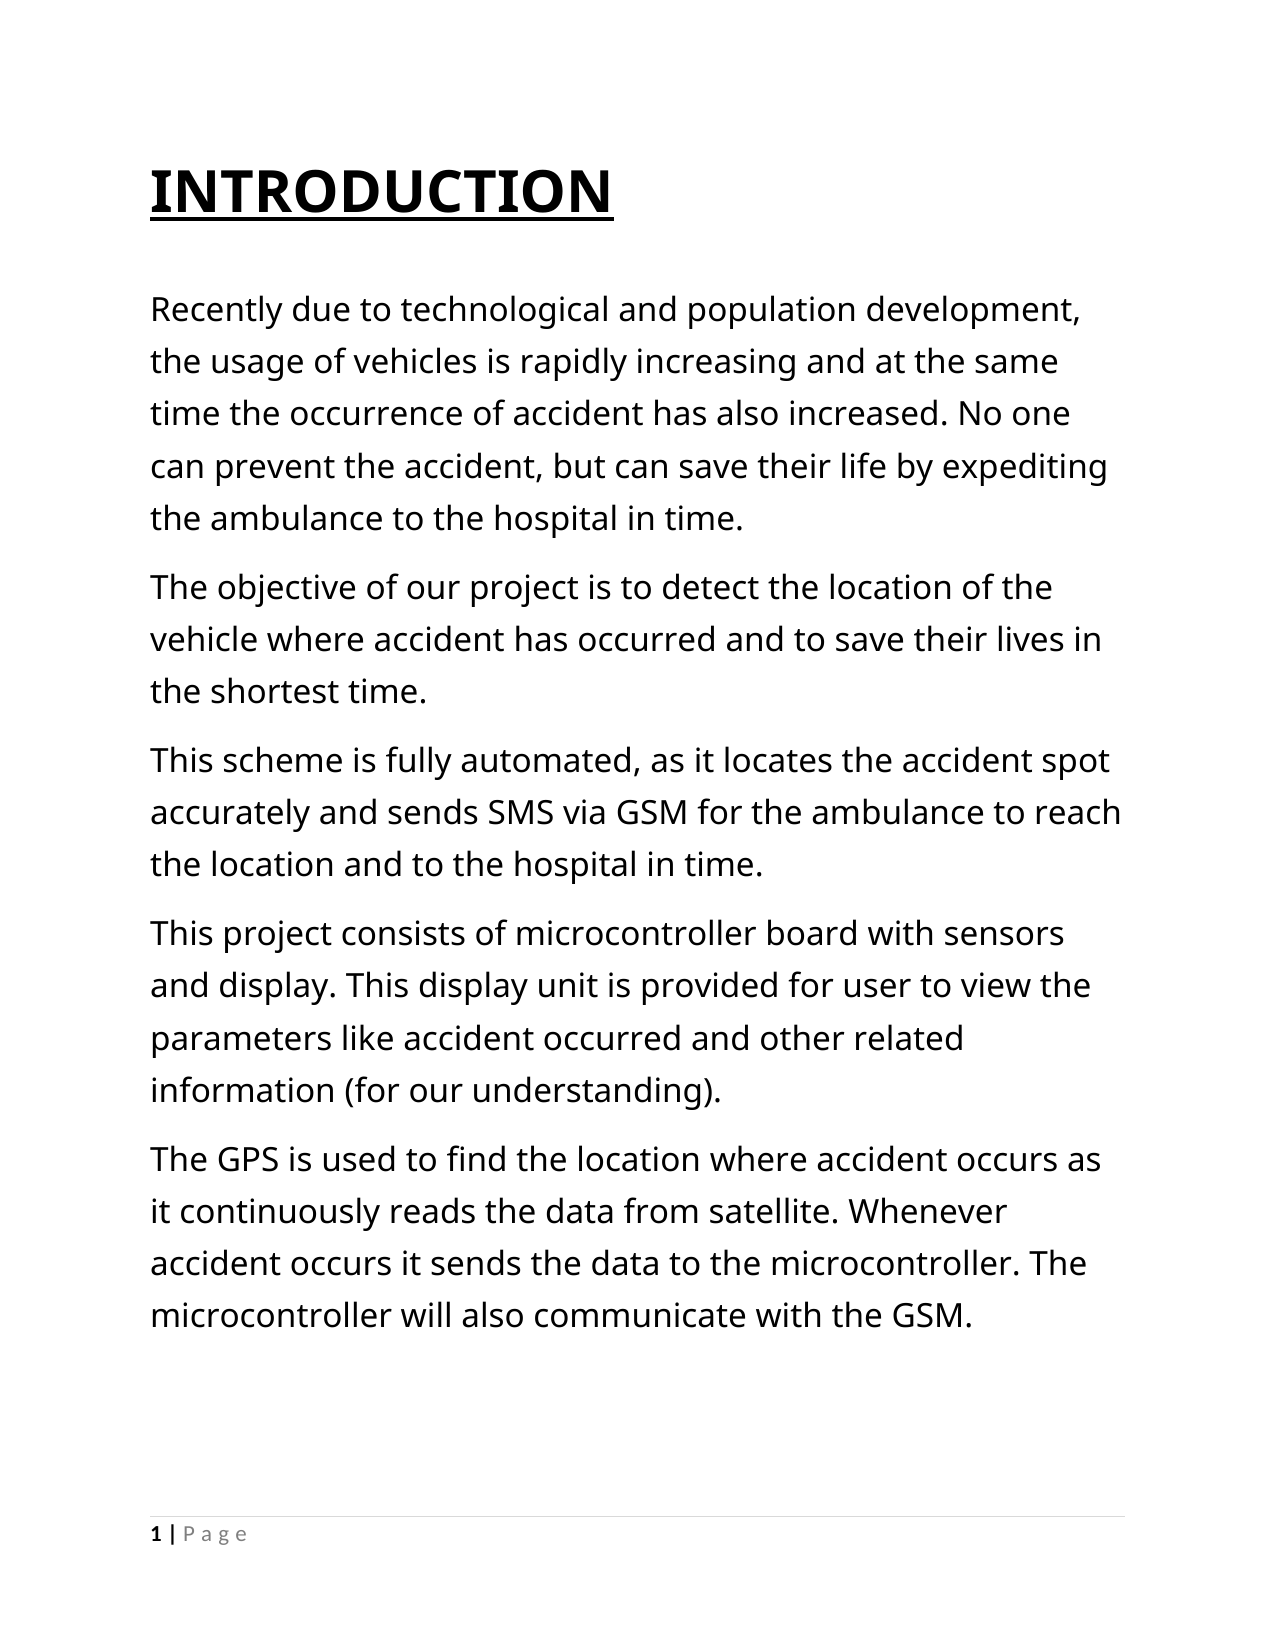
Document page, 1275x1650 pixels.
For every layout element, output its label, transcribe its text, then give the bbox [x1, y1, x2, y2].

text This project consists of microcontroller board with sensors and display. This display unit is provided for user to view the parameters like accident occurred and other related information (for our understanding). [150, 910, 1125, 1112]
text INTRODUCTION [150, 150, 1125, 229]
text The objective of our project is to detect the location of the vehicle where accident has occurred and to save their lives in the shortest time. [150, 563, 1125, 713]
text Recently due to technological and population development, the usage of vehicles is rapidly increasing and at the same time the occurrence of accident has also increased. No one can prevent the accident, but can save their life by expediting the ambulance to the hospital in time. [150, 286, 1125, 540]
text This scheme is fully automated, as it locates the accident spot accurately and sends SMS via GSM for the ambulance to reach the location and to the hospital in time. [150, 737, 1125, 886]
text The GPS is used to find the location where accident occurs as it continuously reads the data from satellite. Whenever accident occurs it sends the data to the microcontroller. The microcontroller will also communicate with the GSM. [150, 1135, 1125, 1337]
